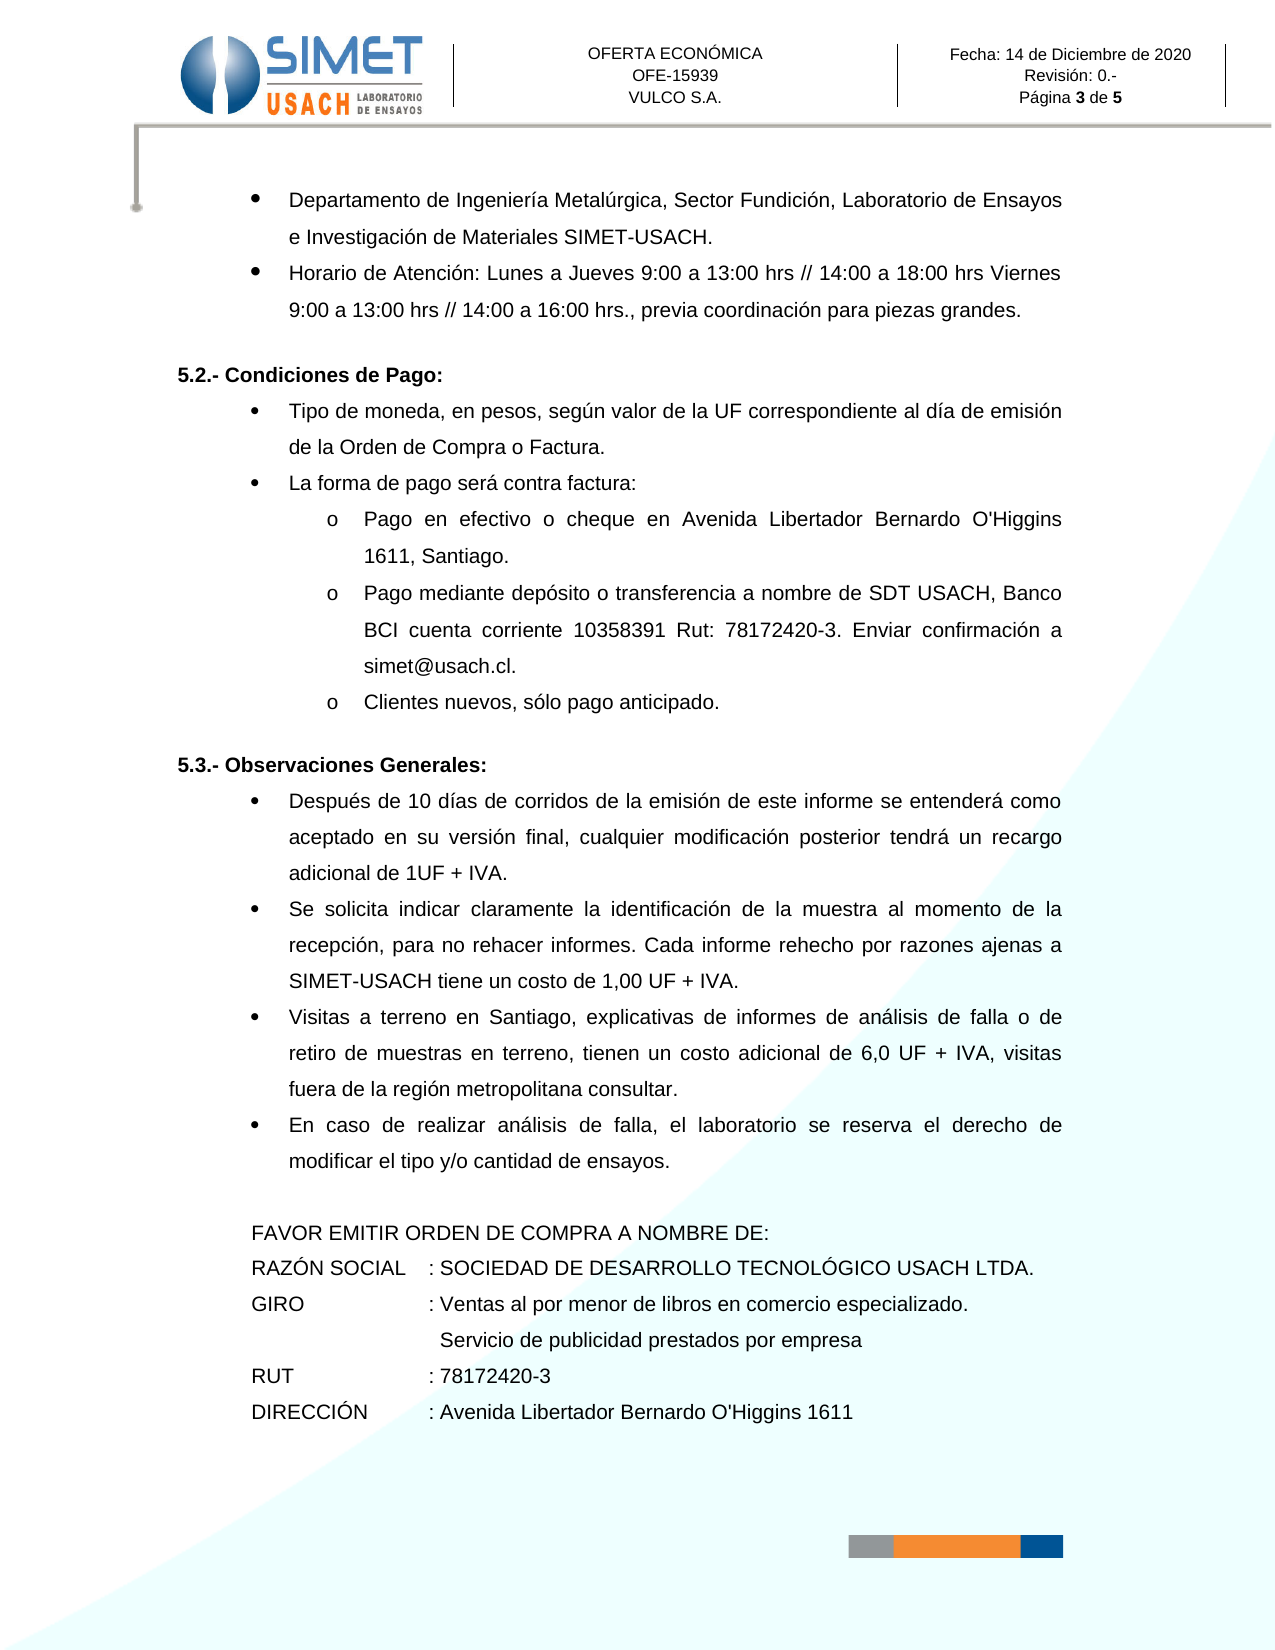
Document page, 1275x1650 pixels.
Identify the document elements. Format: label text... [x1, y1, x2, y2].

text 5.2.- Condiciones de Pago: [177, 363, 1063, 387]
list Horario de Atención: Lunes a Jueves 9:00 a 13:00 hrs // 14:00 a 18:00 hrs Viernes 9:00 a 13:00 hrs // 14:00 a 16:00 hrs., previa coordinación para piezas grandes. [251, 261, 1063, 322]
list Pago mediante depósito o transferencia a nombre de SDT USACH, Banco BCI cuenta corriente 10358391 Rut: 78172420-3. Enviar confirmación a simet@usach.cl. [326, 580, 1063, 678]
list Clientes nuevos, sólo pago anticipado. [326, 690, 1063, 716]
list Departamento de Ingeniería Metalúrgica, Sector Fundición, Laboratorio de Ensayos e Investigación de Materiales SIMET-USACH. [251, 188, 1063, 249]
text DIRECCIÓN : Avenida Libertador Bernardo O'Higgins 1611 [251, 1400, 1063, 1424]
text 5.3.- Observaciones Generales: [177, 753, 1063, 777]
list La forma de pago será contra factura: [251, 471, 1063, 494]
list Tipo de moneda, en pesos, según valor de la UF correspondiente al día de emisión de la Orden de Compra o Factura. [251, 398, 1063, 458]
picture [126, 22, 1272, 219]
text FAVOR EMITIR ORDEN DE COMPRA A NOMBRE DE: [177, 1220, 1063, 1244]
list En caso de realizar análisis de falla, el laboratorio se reserva el derecho de modificar el tipo y/o cantidad de ensayos. [251, 1112, 1063, 1172]
list Se solicita indicar claramente la identificación de la muestra al momento de la recepción, para no rehacer informes. Cada informe rehecho por razones ajenas a SIMET-USACH tiene un costo de 1,00 UF + IVA. [251, 897, 1063, 992]
list Pago en efectivo o cheque en Avenida Libertador Bernardo O'Higgins 1611, Santiago. [326, 507, 1063, 568]
text RAZÓN SOCIAL : SOCIEDAD DE DESARROLLO TECNOLÓGICO USACH LTDA. GIRO : Ventas al por menor de libros en comercio especializado. [251, 1256, 1063, 1316]
list Visitas a terreno en Santiago, explicativas de informes de análisis de falla o de retiro de muestras en terreno, tienen un costo adicional de 6,0 UF + IVA, visitas fuera de la región metropolitana consultar. [251, 1004, 1063, 1100]
text Servicio de publicidad prestados por empresa [251, 1328, 1063, 1352]
text RUT : 78172420-3 [251, 1364, 1063, 1388]
list Después de 10 días de corridos de la emisión de este informe se entenderá como aceptado en su versión final, cualquier modificación posterior tendrá un recargo adicional de 1UF + IVA. [251, 789, 1063, 884]
